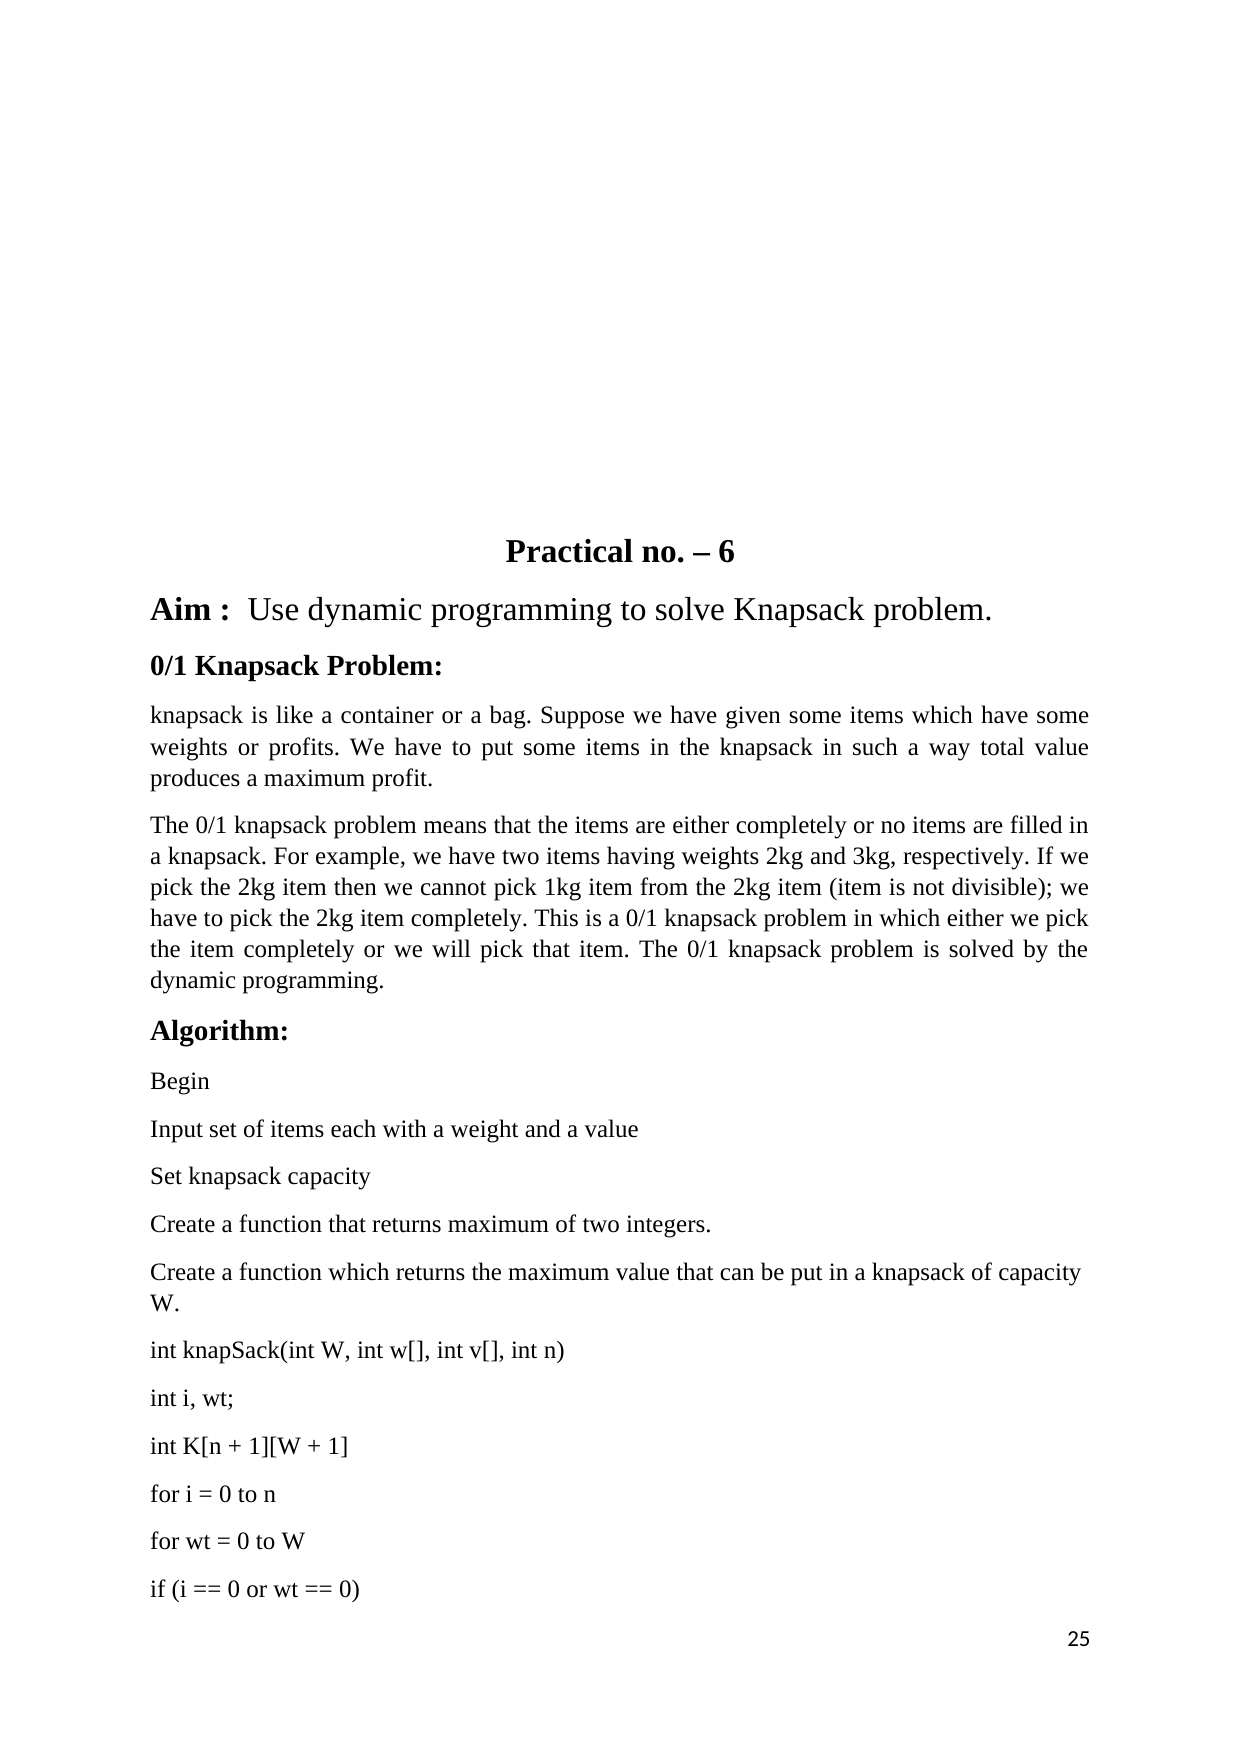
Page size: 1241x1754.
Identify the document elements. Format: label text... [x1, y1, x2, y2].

text for i = 0 to n [150, 1479, 1090, 1507]
text The 0/1 knapsack problem means that the items are either completely or no items are filled in a knapsack. For example, we have two items having weights 2kg and 3kg, respectively. If we pick the 2kg item then we cannot pick 1kg item from the 2kg item (item is not divisible); we have to pick the 2kg item completely. This is a 0/1 knapsack problem in which either we pick the item completely or we will pick that item. The 0/1 knapsack problem is solved by the dynamic programming. [150, 810, 1090, 994]
text knapsack is like a container or a bag. Suppose we have given some items which have some weights or profits. We have to put some items in the knapsack in such a way total value produces a maximum profit. [150, 701, 1090, 791]
text Input set of items each with a weight and a value [150, 1114, 1090, 1142]
text for wt = 0 to W [150, 1526, 1090, 1555]
text Aim : Use dynamic programming to solve Knapsack problem. [150, 590, 1090, 628]
text Practical no. – 6 [150, 532, 1090, 570]
text Algorithm: [150, 1013, 1090, 1047]
text if (i == 0 or wt == 0) [150, 1574, 1090, 1603]
text Create a function which returns the maximum value that can be put in a knapsack of capacity W. [150, 1257, 1090, 1317]
text int knapSack(int W, int w[], int v[], int n) [150, 1336, 1090, 1364]
text Create a function that returns maximum of two integers. [150, 1209, 1090, 1238]
text Begin [150, 1066, 1090, 1095]
text Set knapsack capacity [150, 1161, 1090, 1190]
text 0/1 Knapsack Problem: [150, 648, 1090, 681]
text int i, wt; [150, 1383, 1090, 1412]
text int K[n + 1][W + 1] [150, 1431, 1090, 1460]
